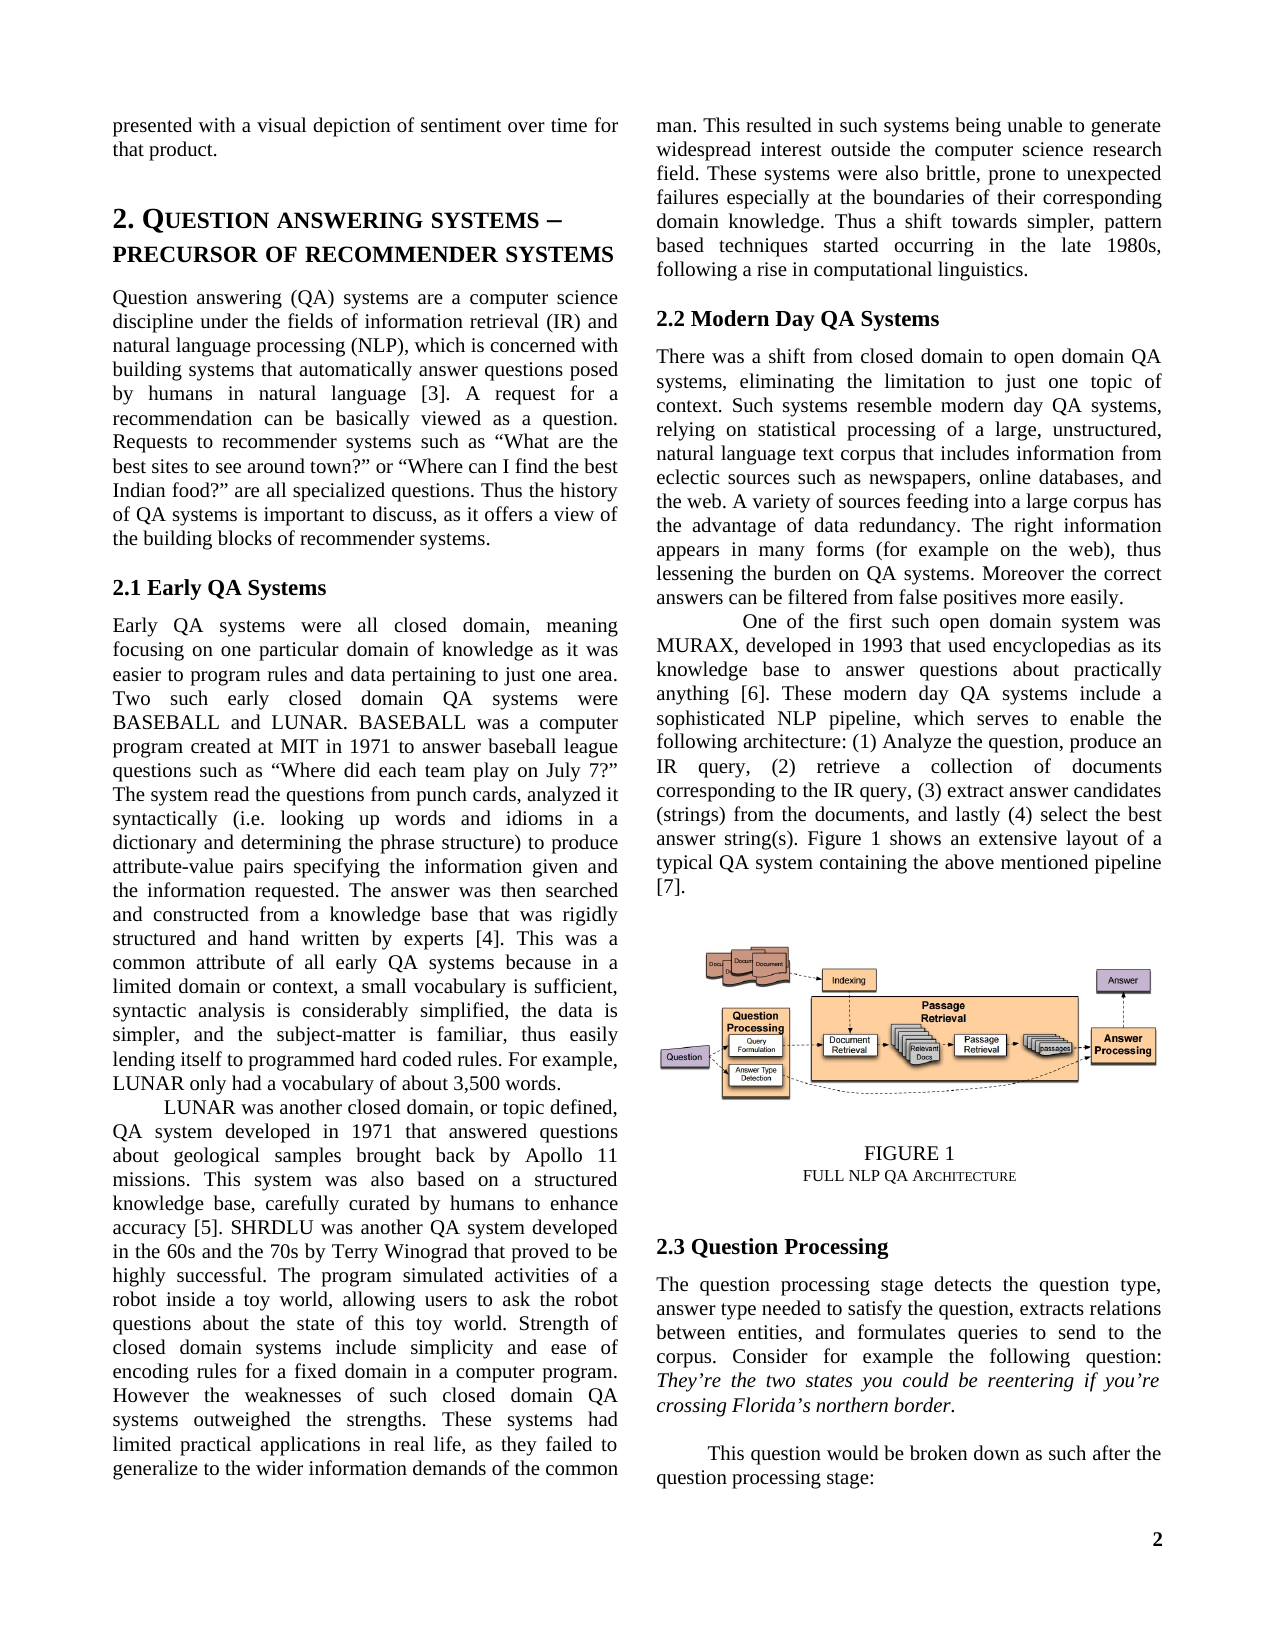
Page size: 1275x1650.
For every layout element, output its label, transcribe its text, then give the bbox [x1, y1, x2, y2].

text One of the first such open domain system was MURAX, developed in 1993 that used encyclopedias as its knowledge base to answer questions about practically anything [6]. These modern day QA systems include a sophisticated NLP pipeline, which serves to enable the following architecture: (1) Analyze the question, produce an IR query, (2) retrieve a collection of documents corresponding to the IR query, (3) extract answer candidates (strings) from the documents, and lastly (4) select the best answer string(s). Figure 1 shows an extensive layout of a typical QA system containing the above mentioned pipeline [7]. [656, 609, 1162, 898]
subtitle Figure 1 [656, 1141, 1162, 1165]
subtitle 2. Question answering systems – precursor of recommender systems [112, 201, 619, 268]
text 2.3 Question Processing [656, 1233, 1162, 1259]
text LUNAR was another closed domain, or topic defined, QA system developed in 1971 that answered questions about geological samples brought back by Apollo 11 missions. This system was also based on a structured knowledge base, carefully curated by humans to enhance accuracy [5]. SHRDLU was another QA system developed in the 60s and the 70s by Terry Winograd that proved to be highly successful. The program simulated activities of a robot inside a toy world, allowing users to ask the robot questions about the state of this toy world. Strength of closed domain systems include simplicity and ease of encoding rules for a fixed domain in a computer program. However the weaknesses of such closed domain QA systems outweighed the strengths. These systems had limited practical applications in real life, as they failed to generalize to the wider information demands of the common man. This resulted in such systems being unable to generate widespread interest outside the computer science research field. These systems were also brittle, prone to unexpected failures especially at the boundaries of their corresponding domain knowledge. Thus a shift towards simpler, pattern based techniques started occurring in the late 1980s, following a rise in computational linguistics. [656, 112, 1162, 281]
text FULL NLP QA Architecture [656, 1165, 1162, 1184]
text Early QA systems were all closed domain, meaning focusing on one particular domain of knowledge as it was easier to program rules and data pertaining to just one area. Two such early closed domain QA systems were BASEBALL and LUNAR. BASEBALL was a computer program created at MIT in 1971 to answer baseball league questions such as “Where did each team play on July 7?” The system read the questions from punch cards, analyzed it syntactically (i.e. looking up words and idioms in a dictionary and determining the phrase structure) to produce attribute-value pairs specifying the information given and the information requested. The answer was then searched and constructed from a knowledge base that was rigidly structured and hand written by experts [4]. This was a common attribute of all early QA systems because in a limited domain or context, a small vocabulary is sufficient, syntactic analysis is considerably simplified, the data is simpler, and the subject-matter is familiar, thus easily lending itself to programmed hard coded rules. For example, LUNAR only had a vocabulary of about 3,500 words. [112, 613, 619, 1094]
text Question answering (QA) systems are a computer science discipline under the fields of information retrieval (IR) and natural language processing (NLP), which is concerned with building systems that automatically answer questions posed by humans in natural language [3]. A request for a recommendation can be basically viewed as a question. Requests to recommender systems such as “What are the best sites to see around town?” or “Where can I find the best Indian food?” are all specialized questions. Thus the history of QA systems is important to discuss, as it offers a view of the building blocks of recommender systems. [112, 285, 619, 550]
text There was a shift from closed domain to open domain QA systems, eliminating the limitation to just one topic of context. Such systems resemble modern day QA systems, relying on statistical processing of a large, unstructured, natural language text corpus that includes information from eclectic sources such as newspapers, online databases, and the web. A variety of sources feeding into a large corpus has the advantage of data redundancy. The right information appears in many forms (for example on the web), thus lessening the burden on QA systems. Moreover the correct answers can be filtered from false positives more easily. [656, 344, 1162, 609]
text This question would be broken down as such after the question processing stage: [656, 1441, 1162, 1489]
text 2.2 Modern Day QA Systems [656, 305, 1162, 331]
text LUNAR was another closed domain, or topic defined, QA system developed in 1971 that answered questions about geological samples brought back by Apollo 11 missions. This system was also based on a structured knowledge base, carefully curated by humans to enhance accuracy [5]. SHRDLU was another QA system developed in the 60s and the 70s by Terry Winograd that proved to be highly successful. The program simulated activities of a robot inside a toy world, allowing users to ask the robot questions about the state of this toy world. Strength of closed domain systems include simplicity and ease of encoding rules for a fixed domain in a computer program. However the weaknesses of such closed domain QA systems outweighed the strengths. These systems had limited practical applications in real life, as they failed to generalize to the wider information demands of the common man. This resulted in such systems being unable to generate widespread interest outside the computer science research field. These systems were also brittle, prone to unexpected failures especially at the boundaries of their corresponding domain knowledge. Thus a shift towards simpler, pattern based techniques started occurring in the late 1980s, following a rise in computational linguistics. [112, 1094, 619, 1479]
text The question processing stage detects the question type, answer type needed to satisfy the question, extracts relations between entities, and formulates queries to send to the corpus. Consider for example the following question: They’re the two states you could be reentering if you’re crossing Florida’s northern border. [656, 1272, 1162, 1417]
text 2.1 Early QA Systems [112, 574, 619, 600]
picture [656, 946, 1161, 1142]
